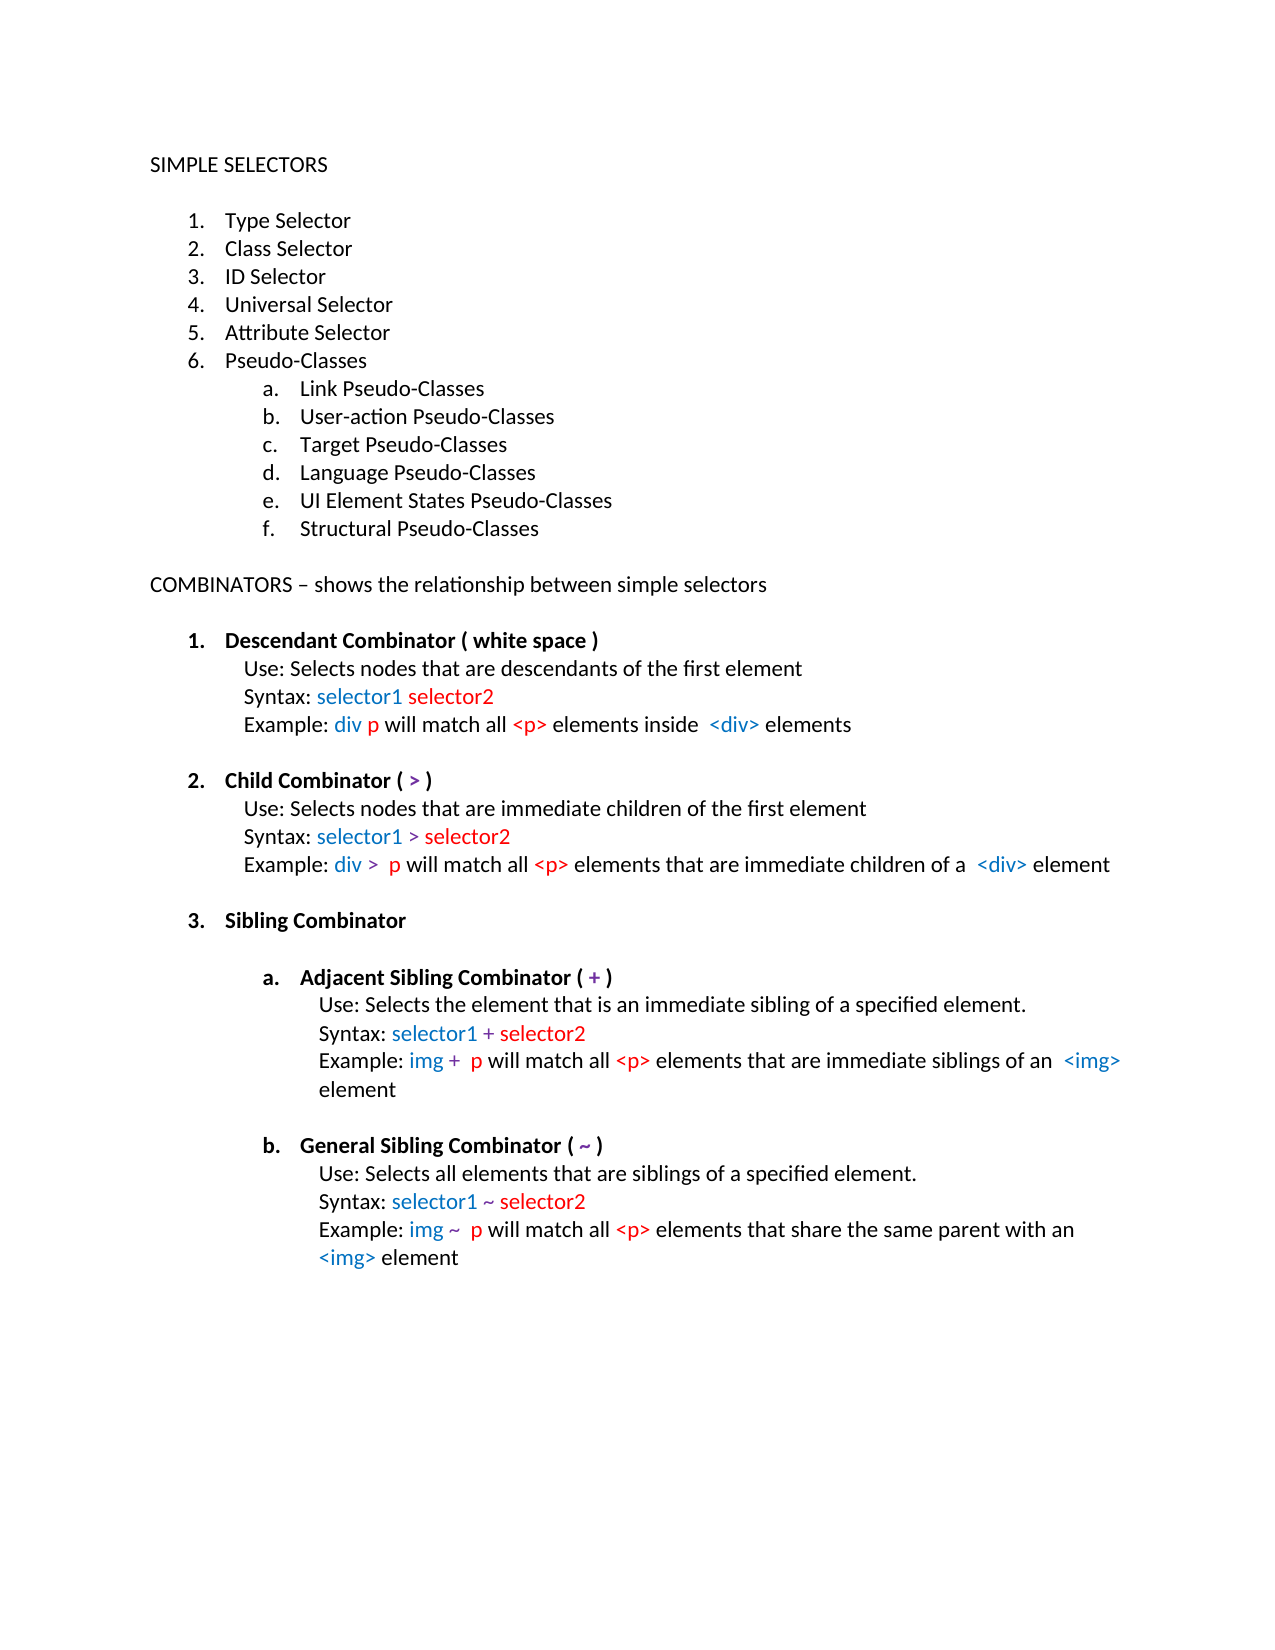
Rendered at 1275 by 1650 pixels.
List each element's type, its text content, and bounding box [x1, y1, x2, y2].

list Attribute Selector [187, 318, 1125, 346]
list Structural Pseudo-Classes [262, 514, 1125, 542]
text Example: img ~ p will match all <p> elements that share the same parent with an <img> element [319, 1215, 1125, 1271]
list Pseudo-Classes [187, 346, 1125, 374]
list ID Selector [187, 262, 1125, 290]
list Descendant Combinator ( white space ) [187, 626, 1125, 654]
list Adjacent Sibling Combinator ( + ) [262, 963, 1125, 991]
list Target Pseudo-Classes [262, 430, 1125, 458]
list Class Selector [187, 234, 1125, 262]
text SIMPLE SELECTORS [150, 150, 1125, 178]
list Child Combinator ( > ) [187, 766, 1125, 794]
text Use: Selects nodes that are descendants of the first element [244, 654, 1125, 682]
text Example: div > p will match all <p> elements that are immediate children of a <div> element [244, 851, 1125, 907]
list Sibling Combinator [187, 907, 1125, 934]
list Type Selector [187, 206, 1125, 234]
list UI Element States Pseudo-Classes [262, 486, 1125, 514]
text Use: Selects the element that is an immediate sibling of a specified element. [300, 991, 1125, 1019]
list General Sibling Combinator ( ~ ) [262, 1131, 1125, 1159]
list User-action Pseudo-Classes [262, 402, 1125, 430]
text Syntax: selector1 ~ selector2 [244, 1187, 1125, 1215]
text Syntax: selector1 selector2 [244, 682, 1125, 710]
text Use: Selects nodes that are immediate children of the first element [244, 794, 1125, 822]
list Language Pseudo-Classes [262, 458, 1125, 486]
text Example: div p will match all <p> elements inside <div> elements [244, 710, 1125, 766]
text Use: Selects all elements that are siblings of a specified element. [300, 1159, 1125, 1187]
list Link Pseudo-Classes [262, 374, 1125, 402]
text COMBINATORS – shows the relationship between simple selectors [150, 570, 1125, 598]
text Syntax: selector1 > selector2 [244, 822, 1125, 851]
text Syntax: selector1 + selector2 [244, 1019, 1125, 1047]
list Universal Selector [187, 290, 1125, 318]
text Example: img + p will match all <p> elements that are immediate siblings of an <img> element [319, 1047, 1125, 1103]
